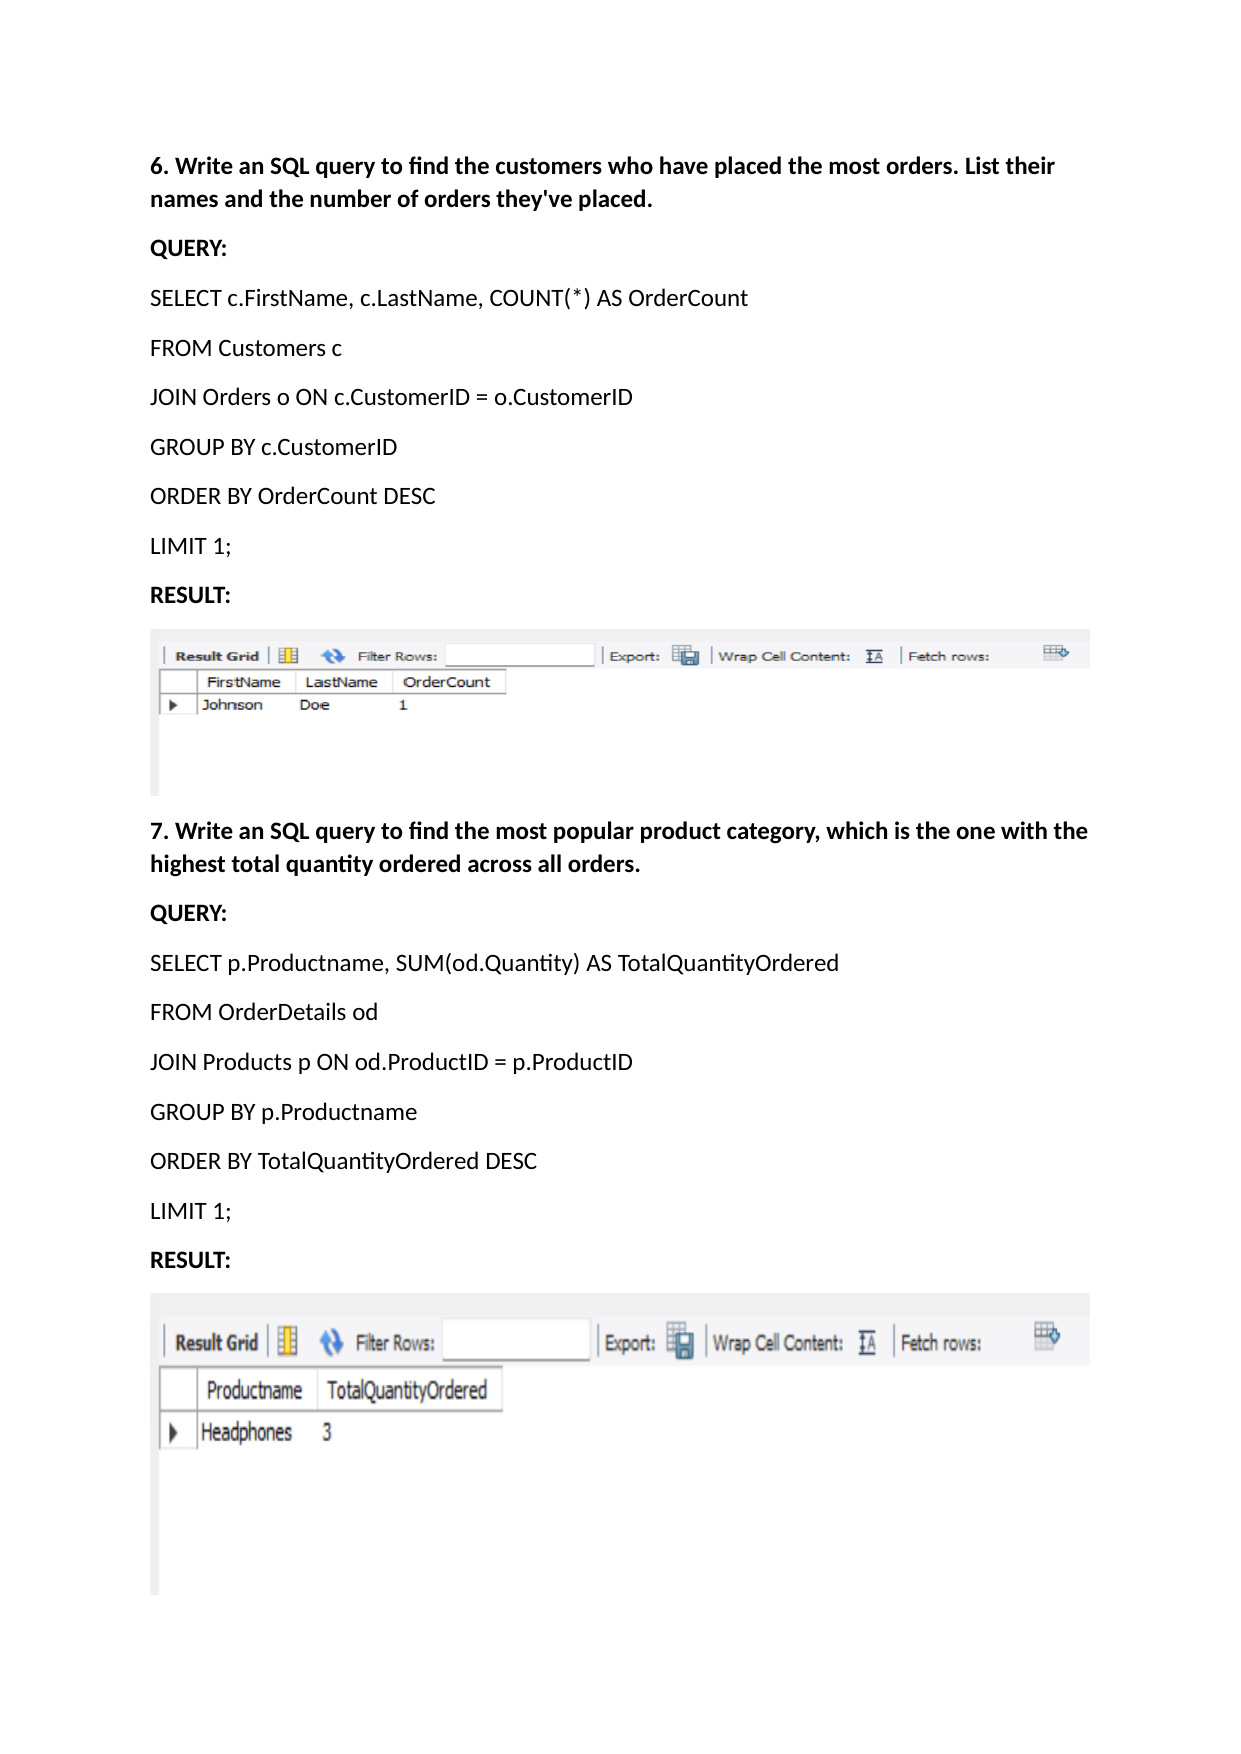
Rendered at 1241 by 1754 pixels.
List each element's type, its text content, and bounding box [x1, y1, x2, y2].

text SELECT p.Productname, SUM(od.Quantity) AS TotalQuantityOrdered [150, 947, 1090, 977]
text FROM OrderDetails od [150, 996, 1090, 1027]
list QUERY: [150, 232, 1090, 263]
text RESULT: [150, 1244, 1090, 1275]
text RESULT: [150, 579, 1090, 610]
list Write an SQL query to find the most popular product category, which is the one with the highest total quantity ordered across all orders. [150, 815, 1090, 878]
text GROUP BY c.CustomerID [150, 431, 1090, 461]
text FROM Customers c [150, 332, 1090, 362]
list QUERY: [150, 897, 1090, 928]
text JOIN Products p ON od.ProductID = p.ProductID [150, 1046, 1090, 1077]
text SELECT c.FirstName, c.LastName, COUNT(*) AS OrderCount [150, 282, 1090, 313]
text ORDER BY OrderCount DESC [150, 480, 1090, 511]
text GROUP BY p.Productname [150, 1096, 1090, 1126]
list Write an SQL query to find the customers who have placed the most orders. List their names and the number of orders they've placed. [150, 150, 1090, 213]
text ORDER BY TotalQuantityOrdered DESC [150, 1145, 1090, 1176]
text LIMIT 1; [150, 530, 1090, 561]
picture [150, 1293, 1090, 1595]
picture [150, 629, 1091, 796]
text LIMIT 1; [150, 1195, 1090, 1225]
text JOIN Orders o ON c.CustomerID = o.CustomerID [150, 381, 1090, 412]
